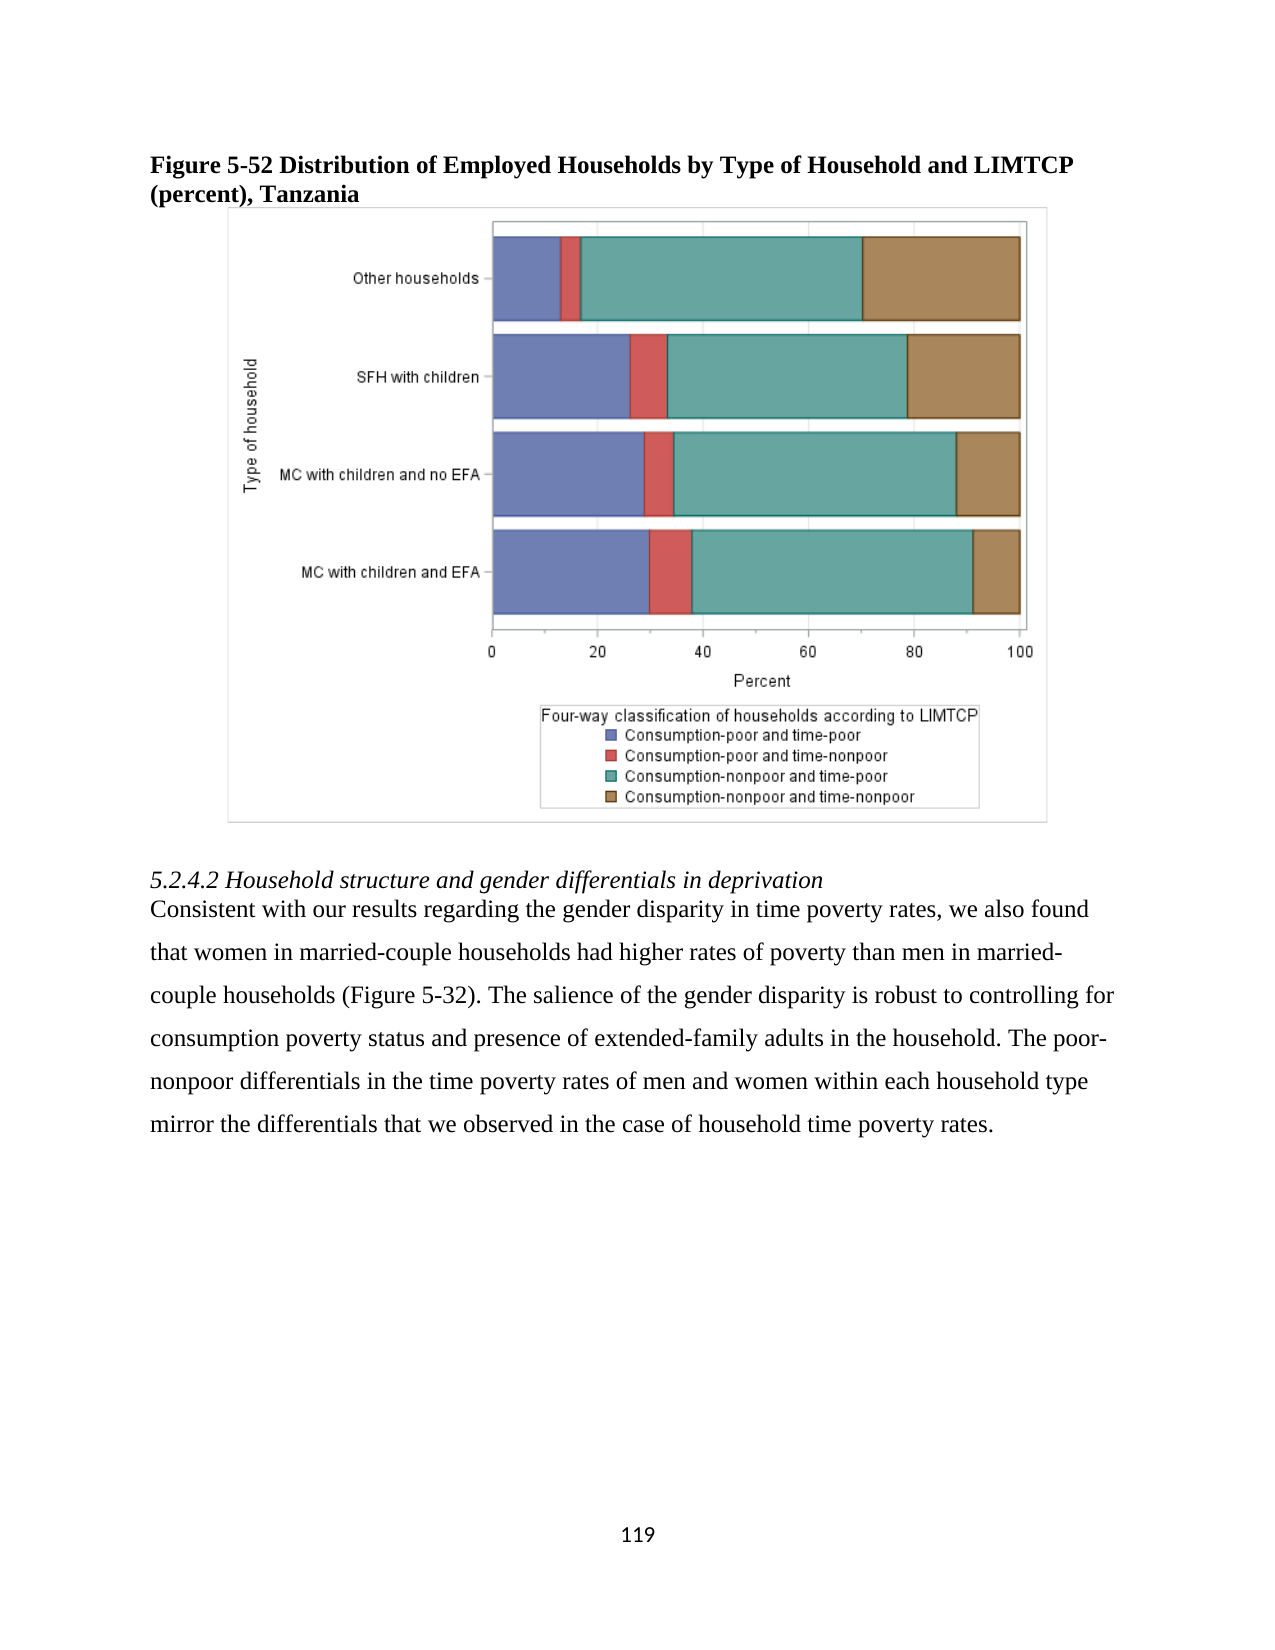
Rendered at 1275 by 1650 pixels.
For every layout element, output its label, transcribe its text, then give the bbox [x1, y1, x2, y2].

subtitle Household structure and gender differentials in deprivation [150, 865, 1125, 894]
picture [227, 207, 1048, 823]
text Consistent with our results regarding the gender disparity in time poverty rates, we also found that women in married-couple households had higher rates of poverty than men in married-couple households (Figure 5-32). The salience of the gender disparity is robust to controlling for consumption poverty status and presence of extended-family adults in the household. The poor-nonpoor differentials in the time poverty rates of men and women within each household type mirror the differentials that we observed in the case of household time poverty rates. [150, 894, 1125, 1138]
